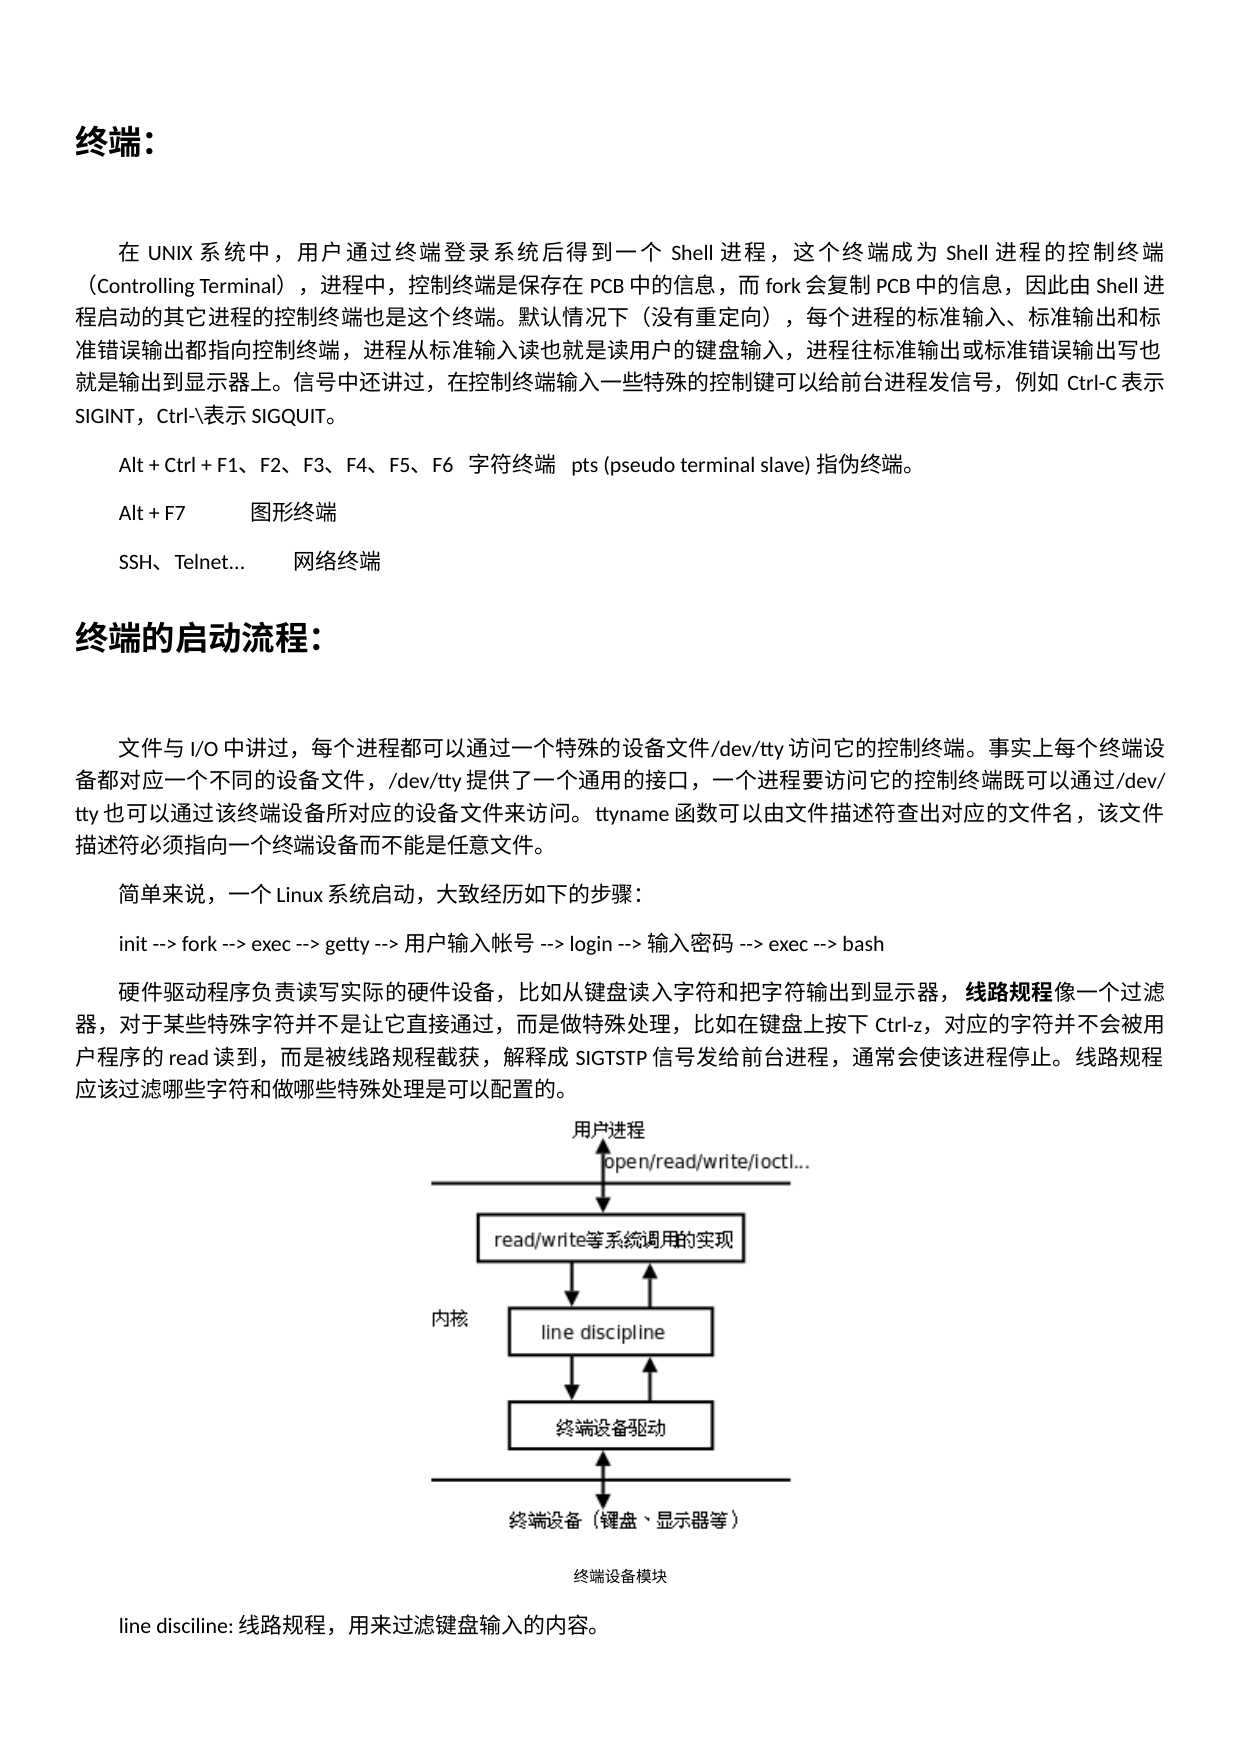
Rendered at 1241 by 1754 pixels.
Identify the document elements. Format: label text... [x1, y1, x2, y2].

text 硬件驱动程序负责读写实际的硬件设备，比如从键盘读入字符和把字符输出到显示器，线路规程像一个过滤器，对于某些特殊字符并不是让它直接通过，而是做特殊处理，比如在键盘上按下Ctrl-z，对应的字符并不会被用户程序的read读到，而是被线路规程截获，解释成SIGTSTP信号发给前台进程，通常会使该进程停止。线路规程应该过滤哪些字符和做哪些特殊处理是可以配置的。 [75, 974, 1165, 1104]
text Alt + Ctrl + F1、F2、F3、F4、F5、F6 字符终端 pts (pseudo terminal slave) 指伪终端。 [75, 446, 1165, 479]
text 文件与I/O中讲过，每个进程都可以通过一个特殊的设备文件/dev/tty访问它的控制终端。事实上每个终端设备都对应一个不同的设备文件，/dev/tty提供了一个通用的接口，一个进程要访问它的控制终端既可以通过/dev/tty也可以通过该终端设备所对应的设备文件来访问。ttyname函数可以由文件描述符查出对应的文件名，该文件描述符必须指向一个终端设备而不能是任意文件。 [75, 731, 1165, 861]
picture [430, 1120, 810, 1540]
text SSH、Telnet... 网络终端 [75, 544, 1165, 576]
text 简单来说，一个Linux系统启动，大致经历如下的步骤： [75, 877, 1165, 909]
text 终端设备模块 [75, 1559, 1165, 1592]
subtitle 终端： [75, 108, 1165, 173]
text Alt + F7 图形终端 [75, 495, 1165, 527]
text init --> fork --> exec --> getty --> 用户输入帐号 --> login --> 输入密码 --> exec --> bash [75, 926, 1165, 958]
text line disciline: 线路规程，用来过滤键盘输入的内容。 [75, 1608, 1165, 1641]
text 在UNIX系统中，用户通过终端登录系统后得到一个Shell进程，这个终端成为Shell进程的控制终端（Controlling Terminal），进程中，控制终端是保存在PCB中的信息，而fork会复制PCB中的信息，因此由Shell进程启动的其它进程的控制终端也是这个终端。默认情况下（没有重定向），每个进程的标准输入、标准输出和标准错误输出都指向控制终端，进程从标准输入读也就是读用户的键盘输入，进程往标准输出或标准错误输出写也就是输出到显示器上。信号中还讲过，在控制终端输入一些特殊的控制键可以给前台进程发信号，例如Ctrl-C表示SIGINT，Ctrl-\表示SIGQUIT。 [75, 235, 1165, 430]
subtitle 终端的启动流程： [75, 603, 1165, 668]
